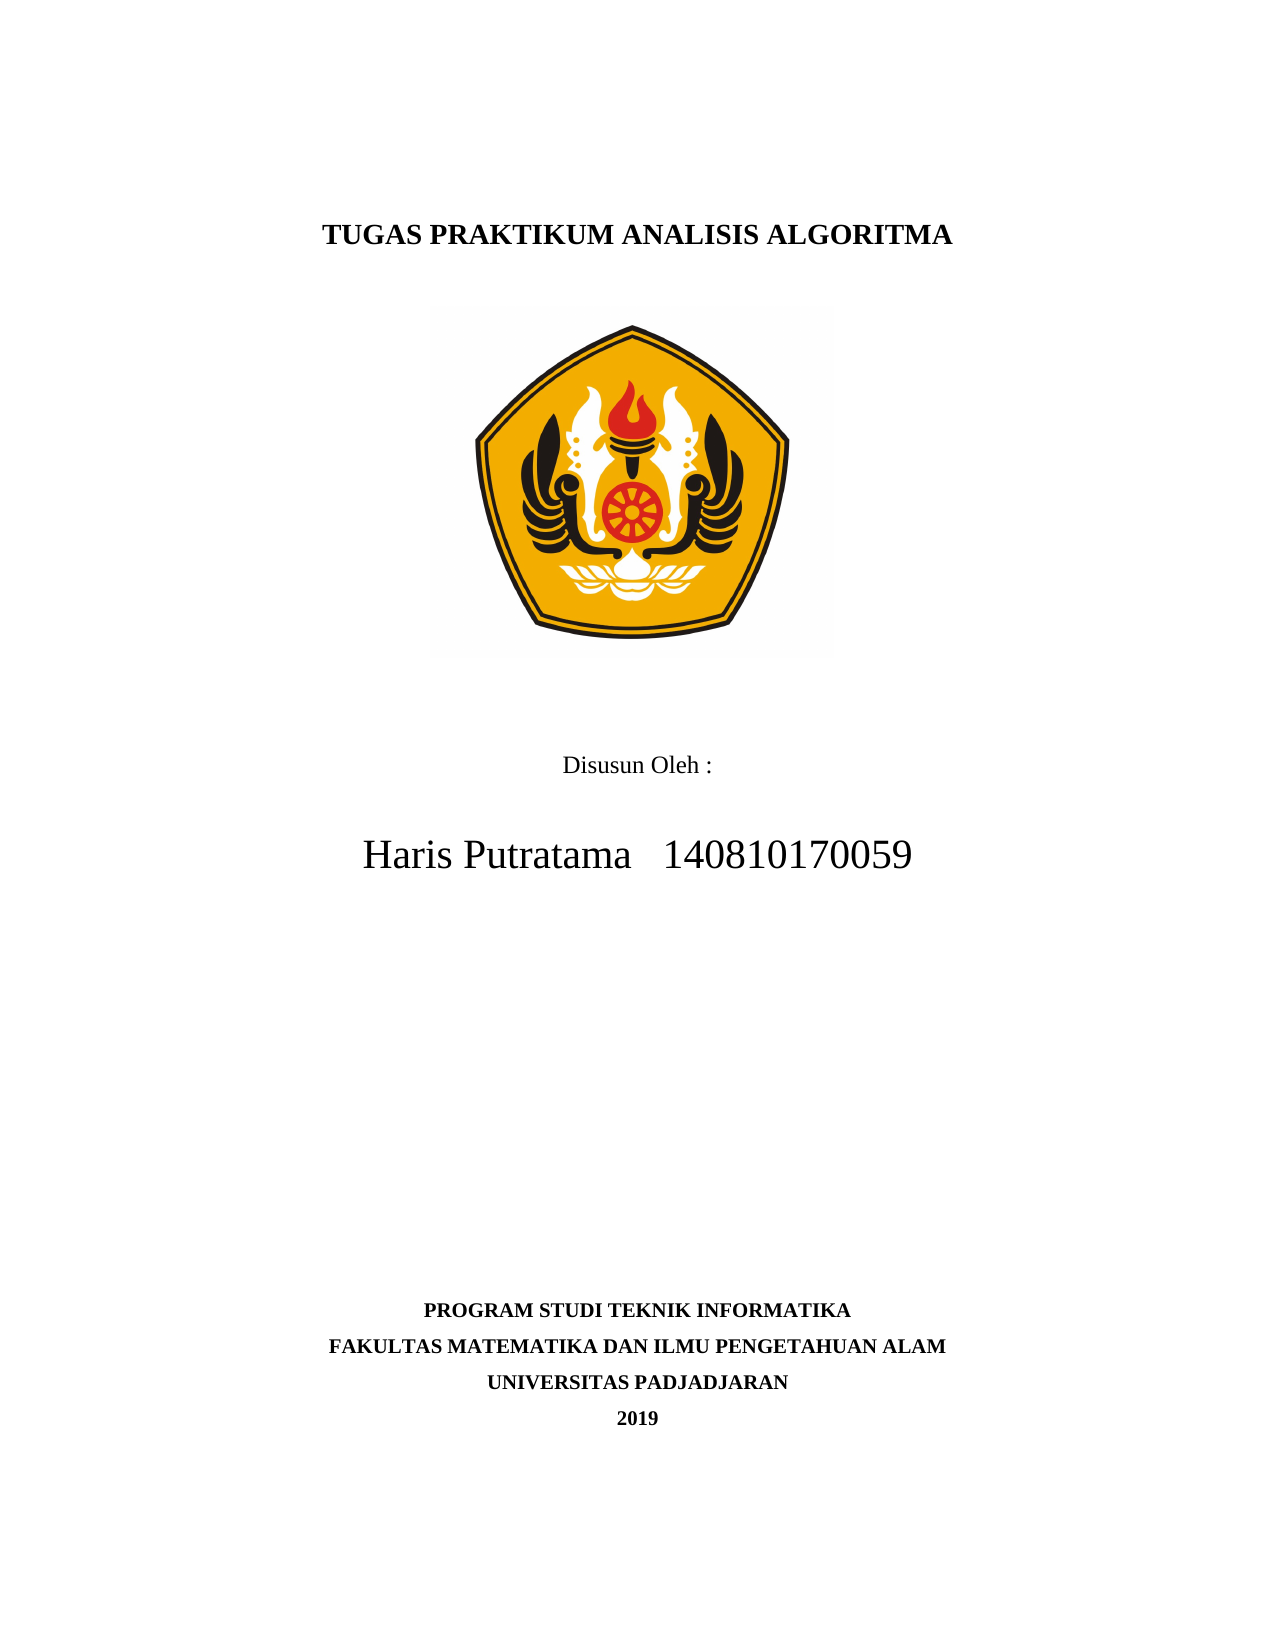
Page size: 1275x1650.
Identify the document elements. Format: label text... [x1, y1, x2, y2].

text TUGAS PRAKTIKUM ANALISIS ALGORITMA [150, 217, 1125, 251]
text Haris Putratama 140810170059 [150, 830, 1125, 878]
text UNIVERSITAS PADJADJARAN [150, 1370, 1125, 1394]
text PROGRAM STUDI TEKNIK INFORMATIKA [150, 1298, 1125, 1322]
text FAKULTAS MATEMATIKA DAN ILMU PENGETAHUAN ALAM [150, 1334, 1125, 1358]
picture [429, 306, 835, 658]
text 2019 [150, 1406, 1125, 1430]
text Disusun Oleh : [150, 751, 1125, 779]
